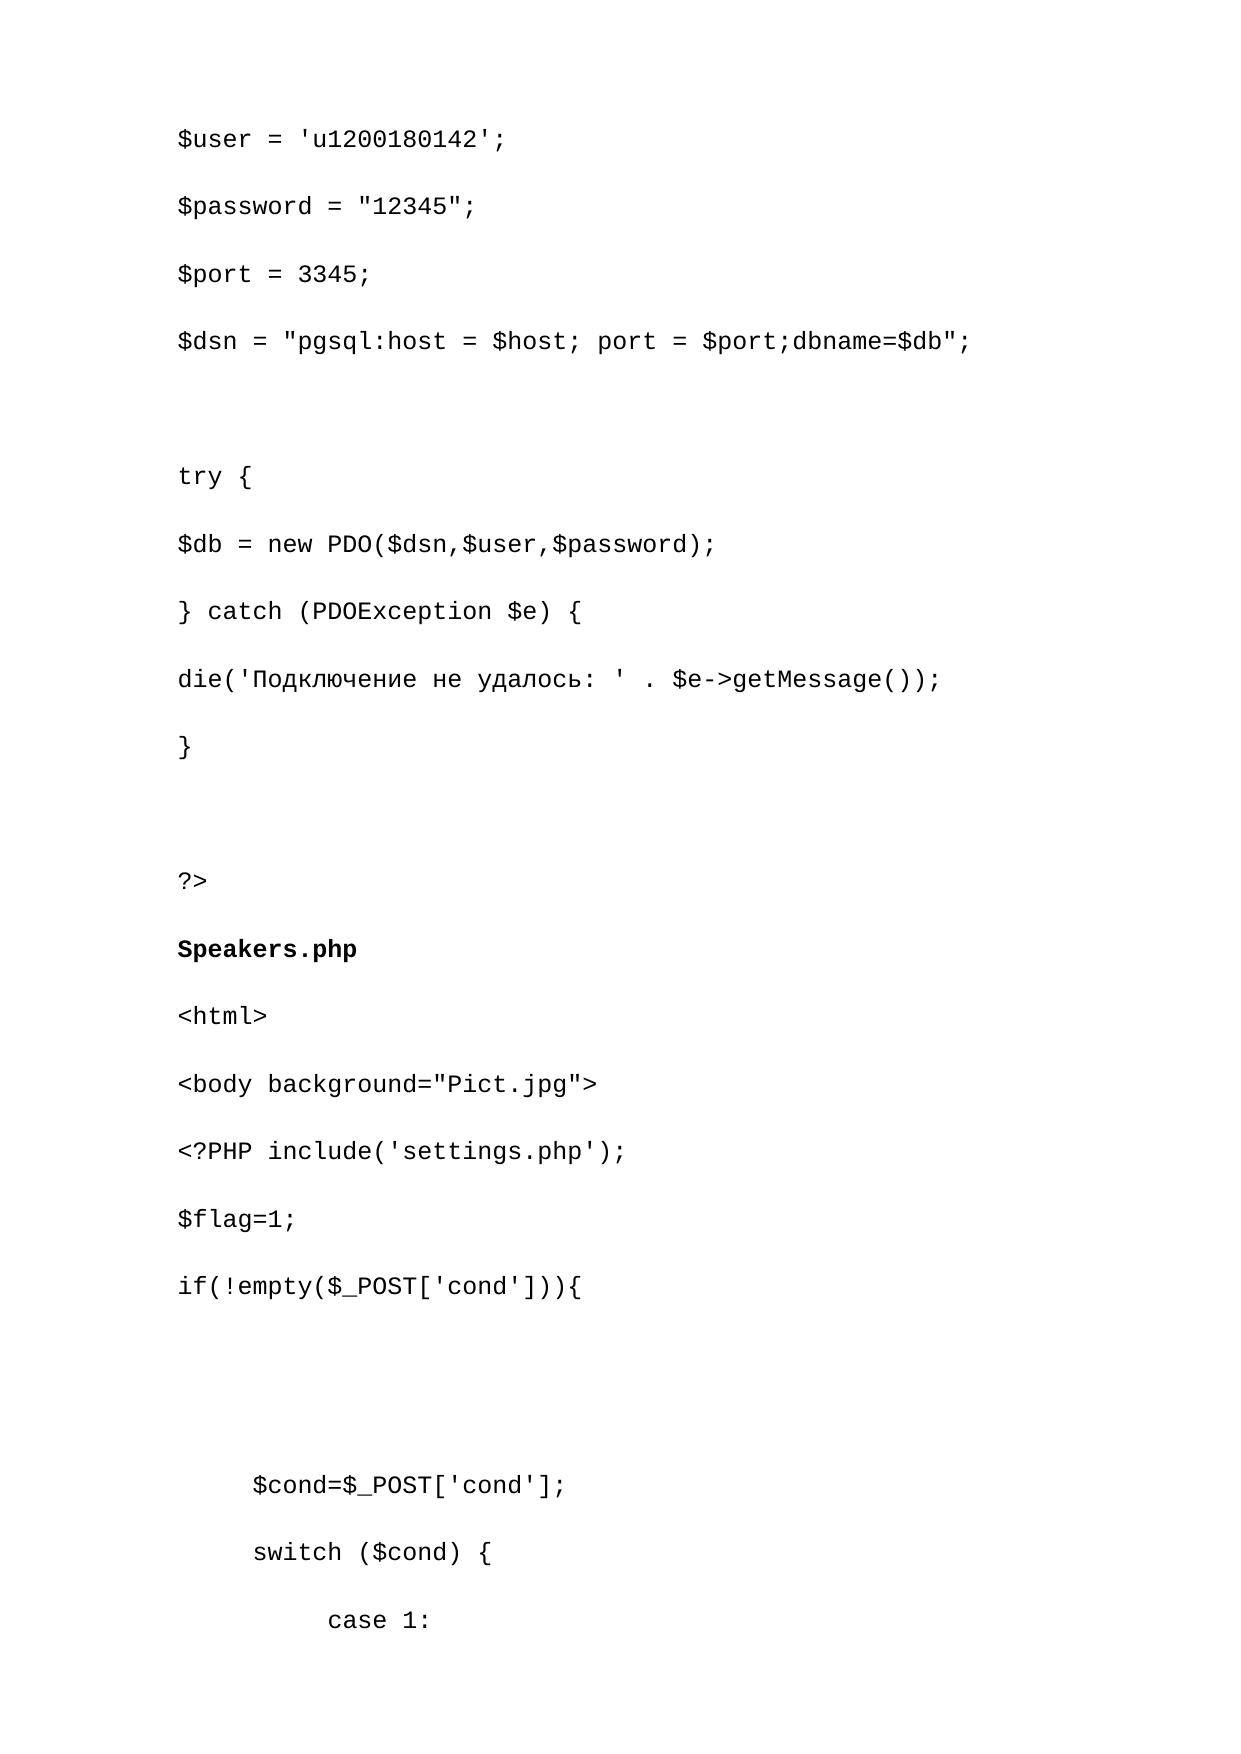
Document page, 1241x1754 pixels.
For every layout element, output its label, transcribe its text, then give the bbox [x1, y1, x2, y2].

text } catch (PDOException $e) { [177, 599, 1152, 627]
text $user = 'u1200180142'; [177, 126, 1152, 155]
text <?PHP include('settings.php'); [177, 1139, 1152, 1167]
text die('Подключение не удалось: ' . $e->getMessage()); [177, 666, 1152, 695]
text $flag=1; [177, 1206, 1152, 1235]
text case 1: [177, 1607, 1152, 1636]
text $password = "12345"; [177, 194, 1152, 222]
text Speakers.php [177, 936, 1152, 965]
text } [177, 734, 1152, 762]
text $port = 3345; [177, 261, 1152, 290]
text $db = new PDO($dsn,$user,$password); [177, 531, 1152, 560]
text <body background="Pict.jpg"> [177, 1071, 1152, 1100]
text switch ($cond) { [177, 1540, 1152, 1568]
text <html> [177, 1004, 1152, 1032]
text try { [177, 464, 1152, 492]
text $dsn = "pgsql:host = $host; port = $port;dbname=$db"; [177, 329, 1152, 357]
text $cond=$_POST['cond']; [177, 1472, 1152, 1501]
text ?> [177, 869, 1152, 897]
text if(!empty($_POST['cond'])){ [177, 1274, 1152, 1302]
